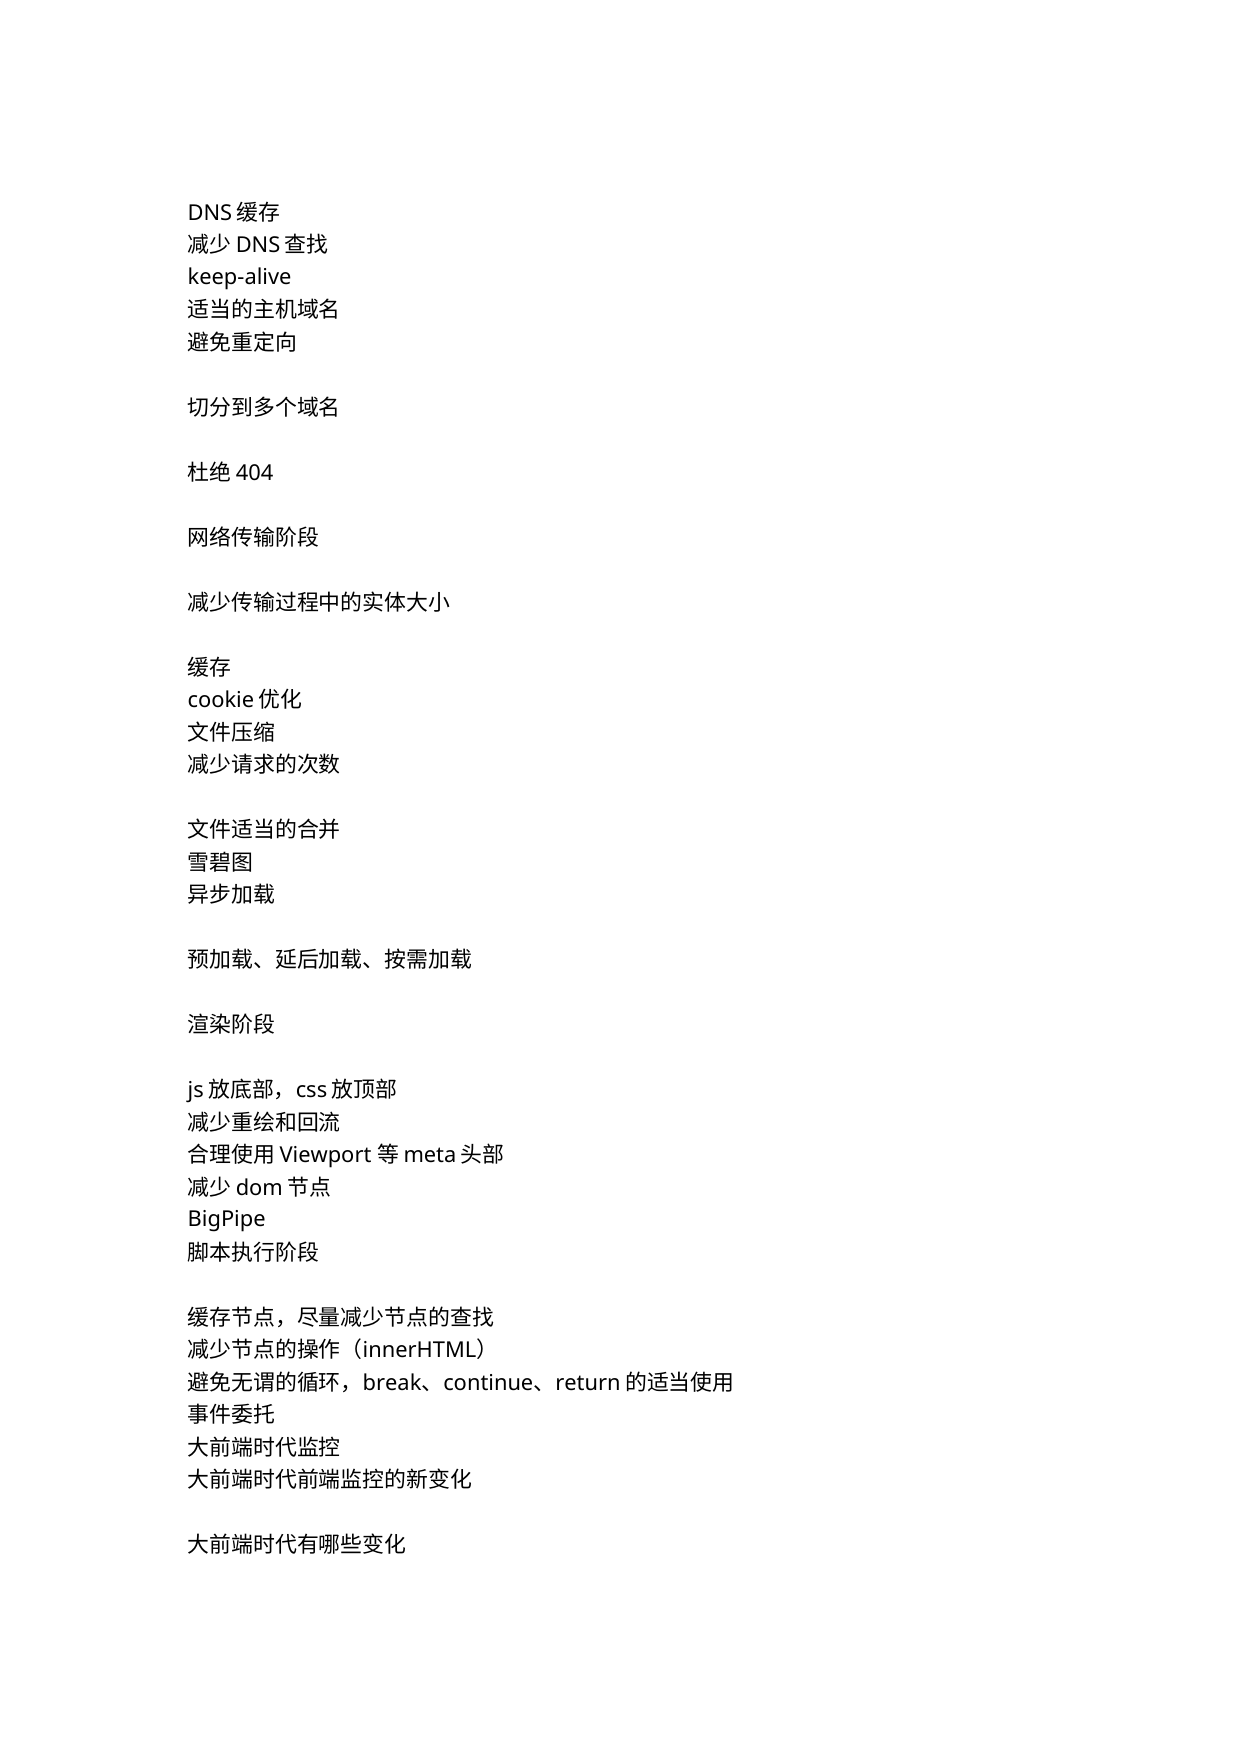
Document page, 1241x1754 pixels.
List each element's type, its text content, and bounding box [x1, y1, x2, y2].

text keep-alive [187, 259, 1053, 292]
text 大前端时代监控 [187, 1429, 1053, 1462]
text DNS缓存 [187, 194, 1053, 227]
text BigPipe [187, 1202, 1053, 1234]
text 雪碧图 [187, 844, 1053, 877]
text 缓存 [187, 649, 1053, 682]
text 渲染阶段 [187, 1007, 1053, 1039]
text cookie优化 [187, 682, 1053, 714]
text 文件压缩 [187, 714, 1053, 747]
text 大前端时代有哪些变化 [187, 1527, 1053, 1559]
text 减少节点的操作（innerHTML） [187, 1332, 1053, 1364]
text 预加载、延后加载、按需加载 [187, 942, 1053, 974]
text 事件委托 [187, 1397, 1053, 1429]
text 大前端时代前端监控的新变化 [187, 1462, 1053, 1494]
text js放底部，css放顶部 [187, 1072, 1053, 1104]
text 网络传输阶段 [187, 519, 1053, 552]
text 减少DNS查找 [187, 227, 1053, 259]
text 避免无谓的循环，break、continue、return的适当使用 [187, 1364, 1053, 1397]
text 减少请求的次数 [187, 747, 1053, 779]
text 减少重绘和回流 [187, 1104, 1053, 1137]
text 脚本执行阶段 [187, 1234, 1053, 1267]
text 避免重定向 [187, 324, 1053, 357]
text 杜绝404 [187, 454, 1053, 487]
text 减少传输过程中的实体大小 [187, 584, 1053, 617]
text 缓存节点，尽量减少节点的查找 [187, 1299, 1053, 1332]
text 适当的主机域名 [187, 292, 1053, 324]
text 合理使用Viewport 等meta头部 [187, 1137, 1053, 1169]
text 文件适当的合并 [187, 812, 1053, 844]
text 异步加载 [187, 877, 1053, 909]
text 减少dom节点 [187, 1169, 1053, 1202]
text 切分到多个域名 [187, 389, 1053, 422]
